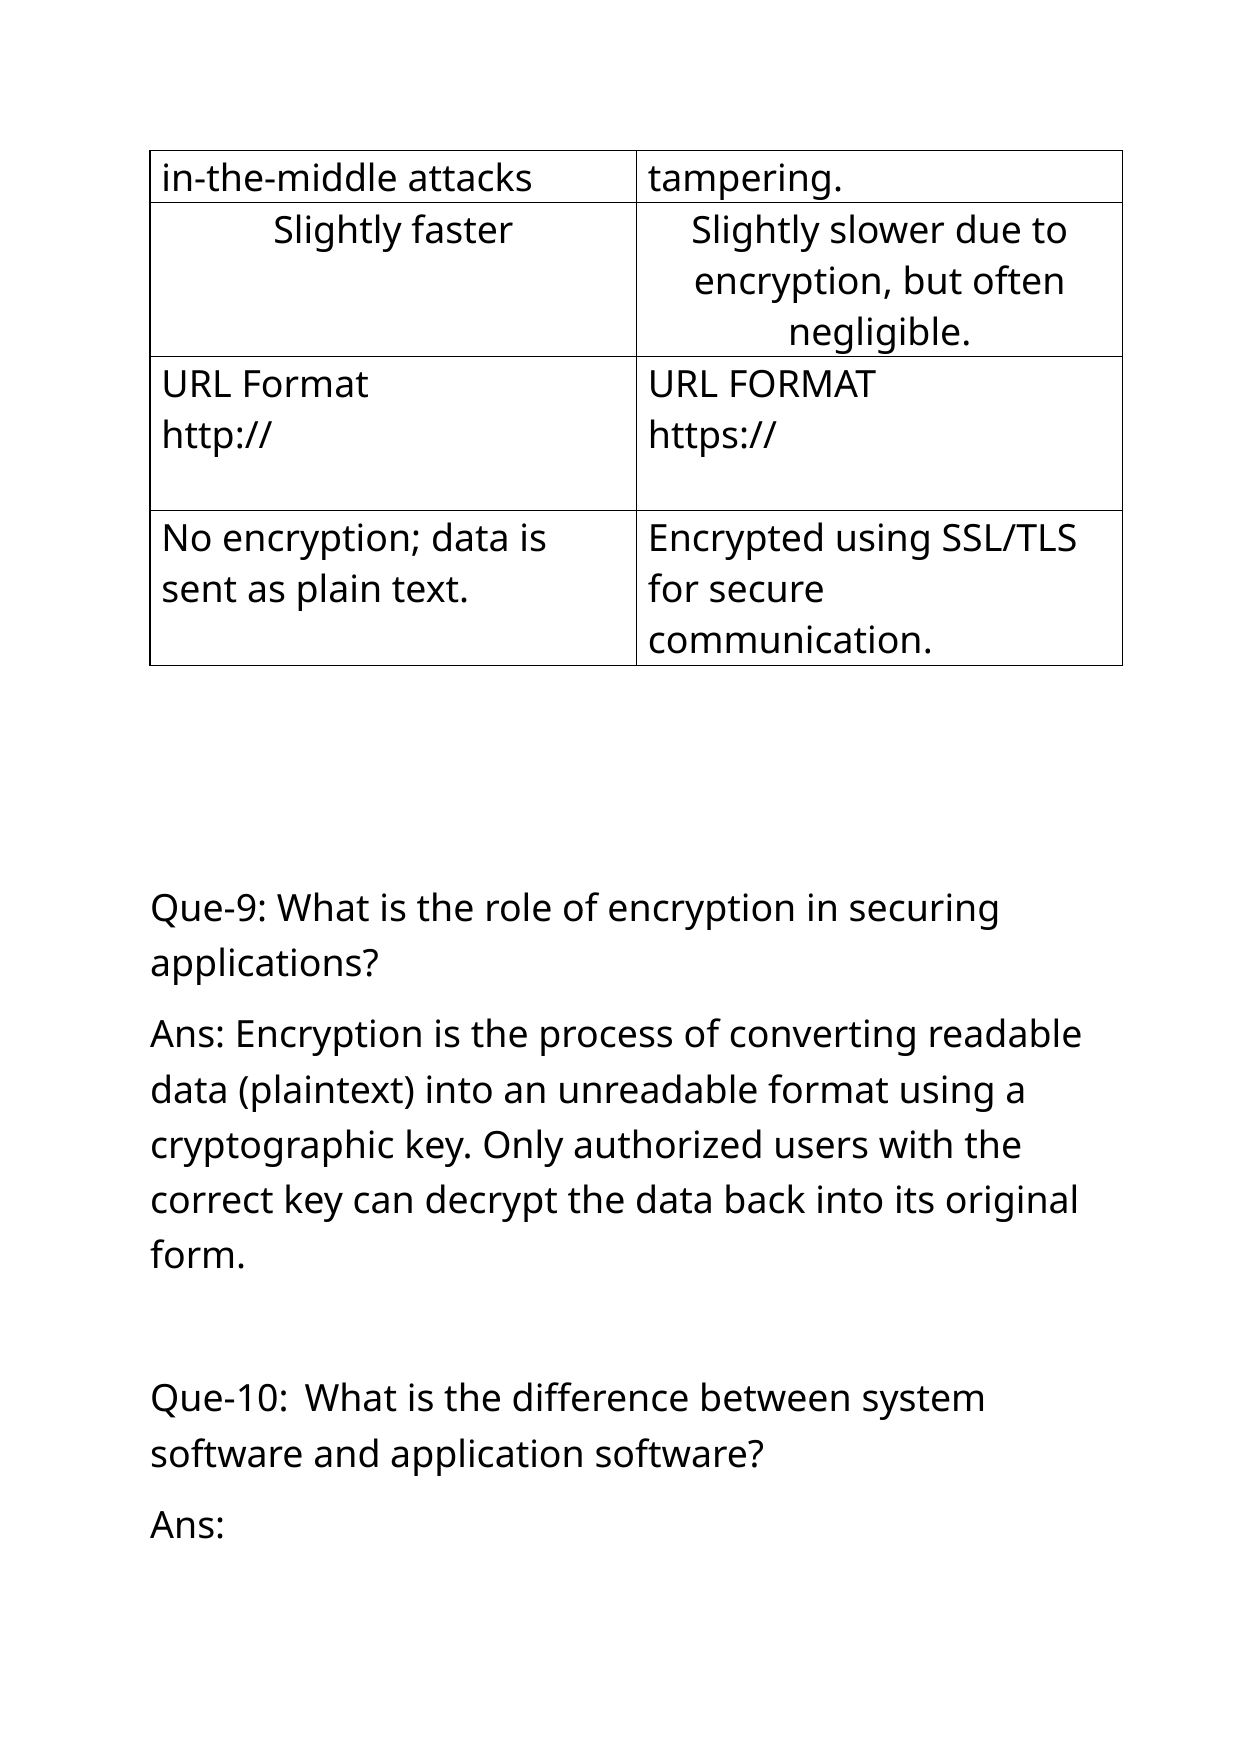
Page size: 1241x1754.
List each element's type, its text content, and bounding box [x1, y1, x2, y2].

table_cell Encrypted using SSL/TLS for secure communication. [637, 511, 1122, 664]
text Ans: [150, 1499, 1090, 1550]
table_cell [637, 151, 1122, 202]
text Que-9: What is the role of encryption in securing applications? [150, 881, 1090, 987]
table_cell Slightly slower due to encryption, but often negligible. [637, 203, 1122, 356]
text Que-10: What is the difference between system software and application software? [150, 1372, 1090, 1478]
table_cell URL FORMAT https:// [637, 357, 1122, 510]
text Ans: Encryption is the process of converting readable data (plaintext) into an unreadable format using a cryptographic key. Only authorized users with the correct key can decrypt the data back into its original form. [150, 1008, 1090, 1279]
table_cell Slightly faster [151, 203, 636, 356]
table_cell No encryption; data is sent as plain text. [151, 511, 636, 664]
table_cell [151, 151, 636, 202]
table_cell URL Format http:// [151, 357, 636, 510]
